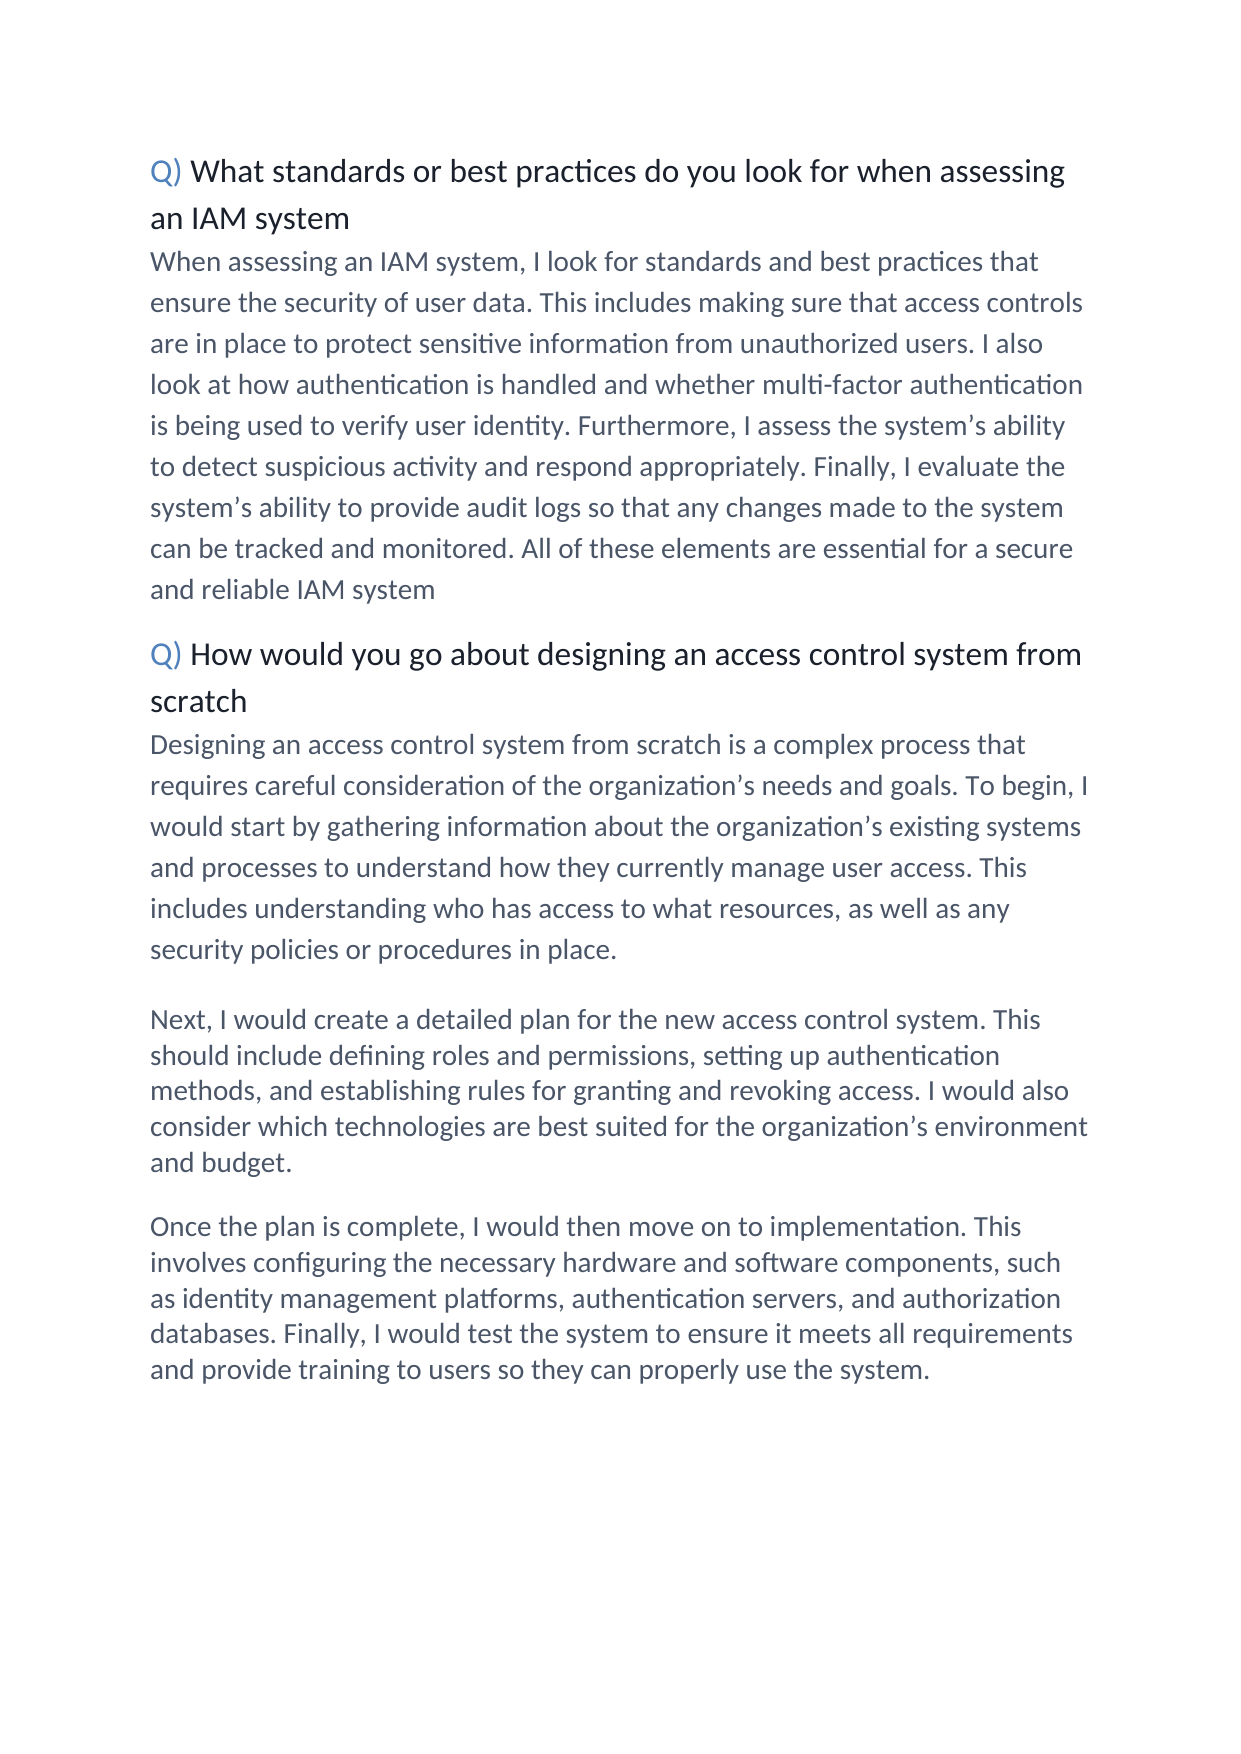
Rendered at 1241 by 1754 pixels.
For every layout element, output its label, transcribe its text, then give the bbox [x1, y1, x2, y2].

subtitle Q) What standards or best practices do you look for when assessing an IAM system [150, 150, 1090, 237]
subtitle Q) How would you go about designing an access control system from scratch [150, 633, 1090, 720]
text Next, I would create a detailed plan for the new access control system. This should include defining roles and permissions, setting up authentication methods, and establishing rules for granting and revoking access. I would also consider which technologies are best suited for the organization’s environment and budget. [150, 1001, 1090, 1179]
text Designing an access control system from scratch is a complex process that requires careful consideration of the organization’s needs and goals. To begin, I would start by gathering information about the organization’s existing systems and processes to understand how they currently manage user access. This includes understanding who has access to what resources, as well as any security policies or procedures in place. [150, 726, 1090, 967]
text Once the plan is complete, I would then move on to implementation. This involves configuring the necessary hardware and software components, such as identity management platforms, authentication servers, and authorization databases. Finally, I would test the system to ensure it meets all requirements and provide training to users so they can properly use the system. [150, 1208, 1090, 1387]
text When assessing an IAM system, I look for standards and best practices that ensure the security of user data. This includes making sure that access controls are in place to protect sensitive information from unauthorized users. I also look at how authentication is handled and whether multi-factor authentication is being used to verify user identity. Furthermore, I assess the system’s ability to detect suspicious activity and respond appropriately. Finally, I evaluate the system’s ability to provide audit logs so that any changes made to the system can be tracked and monitored. All of these elements are essential for a secure and reliable IAM system [150, 243, 1090, 607]
